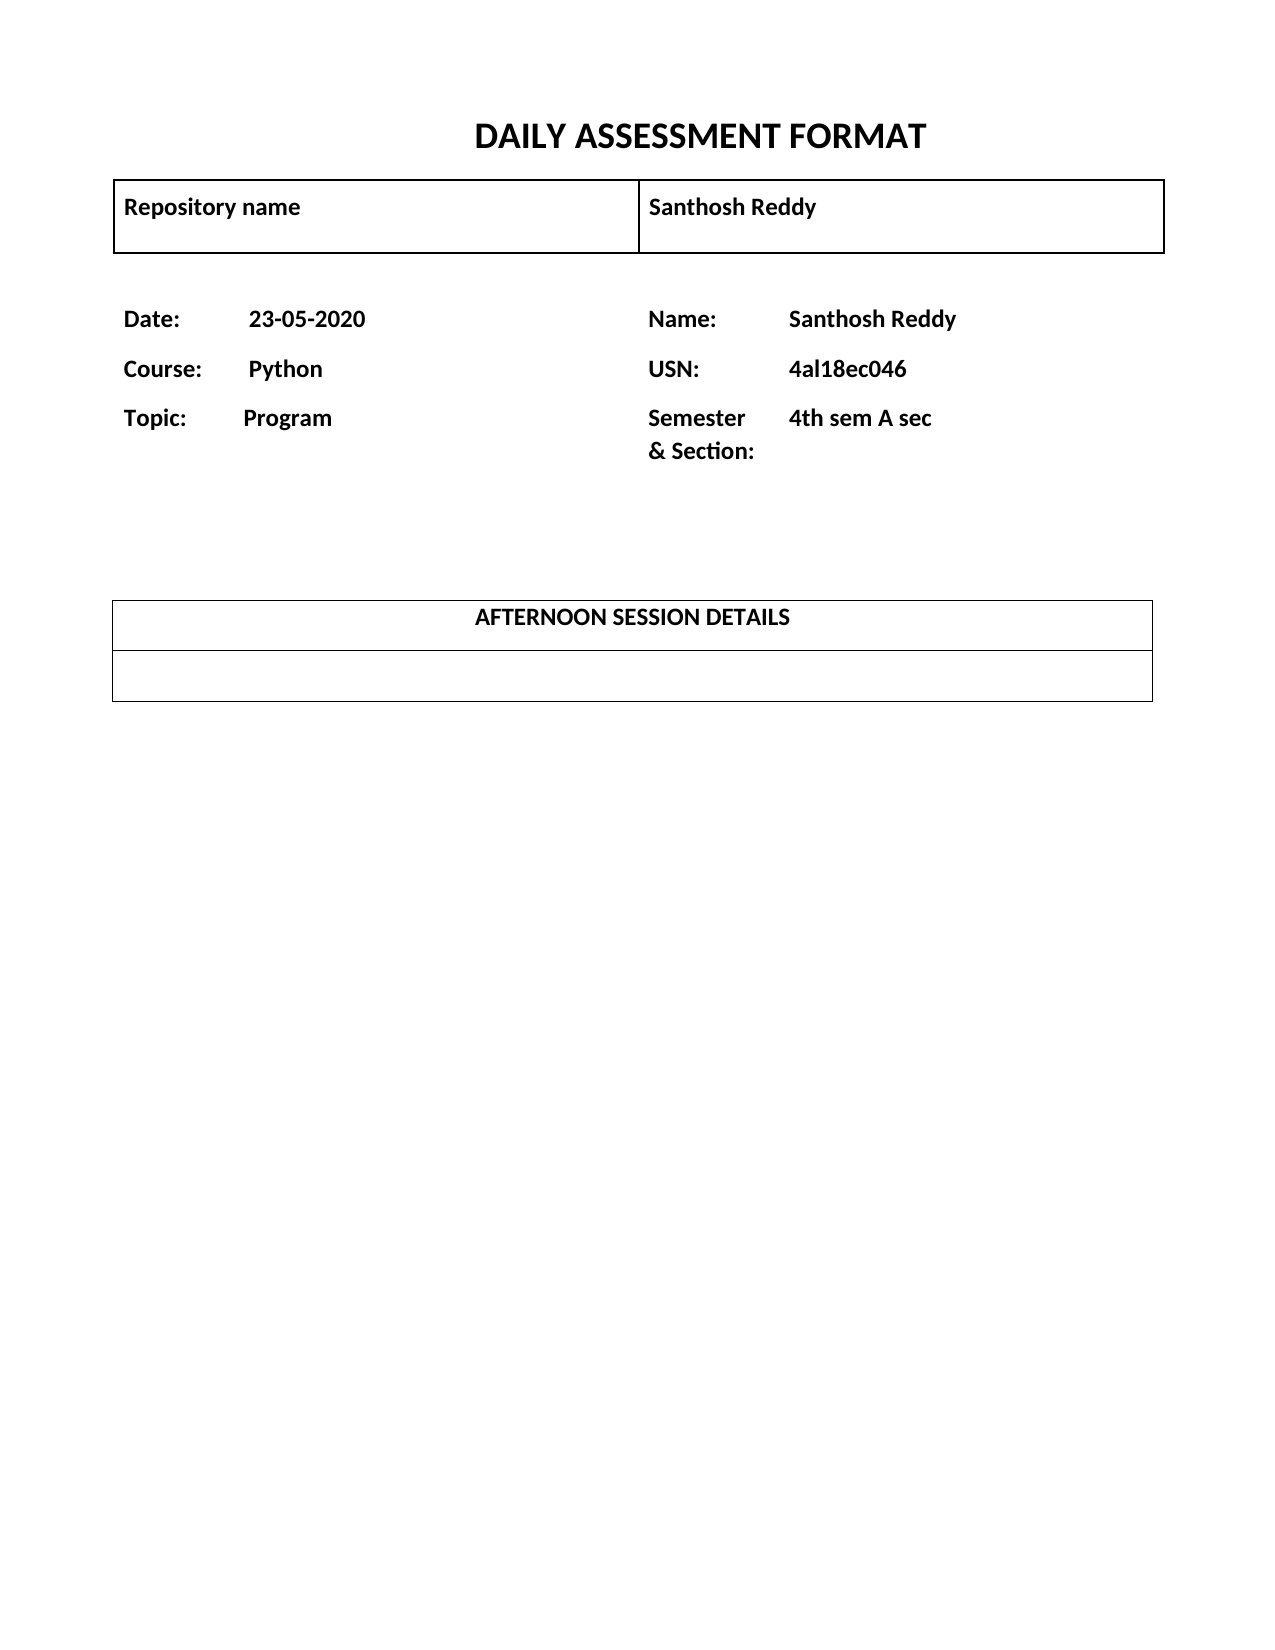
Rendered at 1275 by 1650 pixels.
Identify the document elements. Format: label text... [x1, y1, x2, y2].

table_header 23-05-2020 [215, 304, 637, 353]
table_cell Topic: [113, 402, 215, 600]
table_cell 4al18ec046 [778, 353, 1161, 402]
table_cell USN: [637, 353, 778, 402]
table_cell Python [215, 353, 637, 402]
table_cell Program [215, 402, 637, 600]
table_cell AFTERNOON SESSION DETAILS [113, 601, 1152, 650]
table_header Name: [637, 304, 778, 353]
table_cell 4th sem A sec [778, 402, 1161, 600]
table_cell [113, 651, 1152, 701]
table_header Repository name [115, 181, 638, 252]
table_cell Course: [113, 353, 215, 402]
table_cell Semester & Section: [637, 402, 778, 600]
table_header Date: [113, 304, 215, 353]
text DAILY ASSESSMENT FORMAT [112, 112, 1162, 158]
table_header Santhosh Reddy [778, 304, 1161, 353]
table_header Santhosh Reddy [640, 181, 1163, 252]
